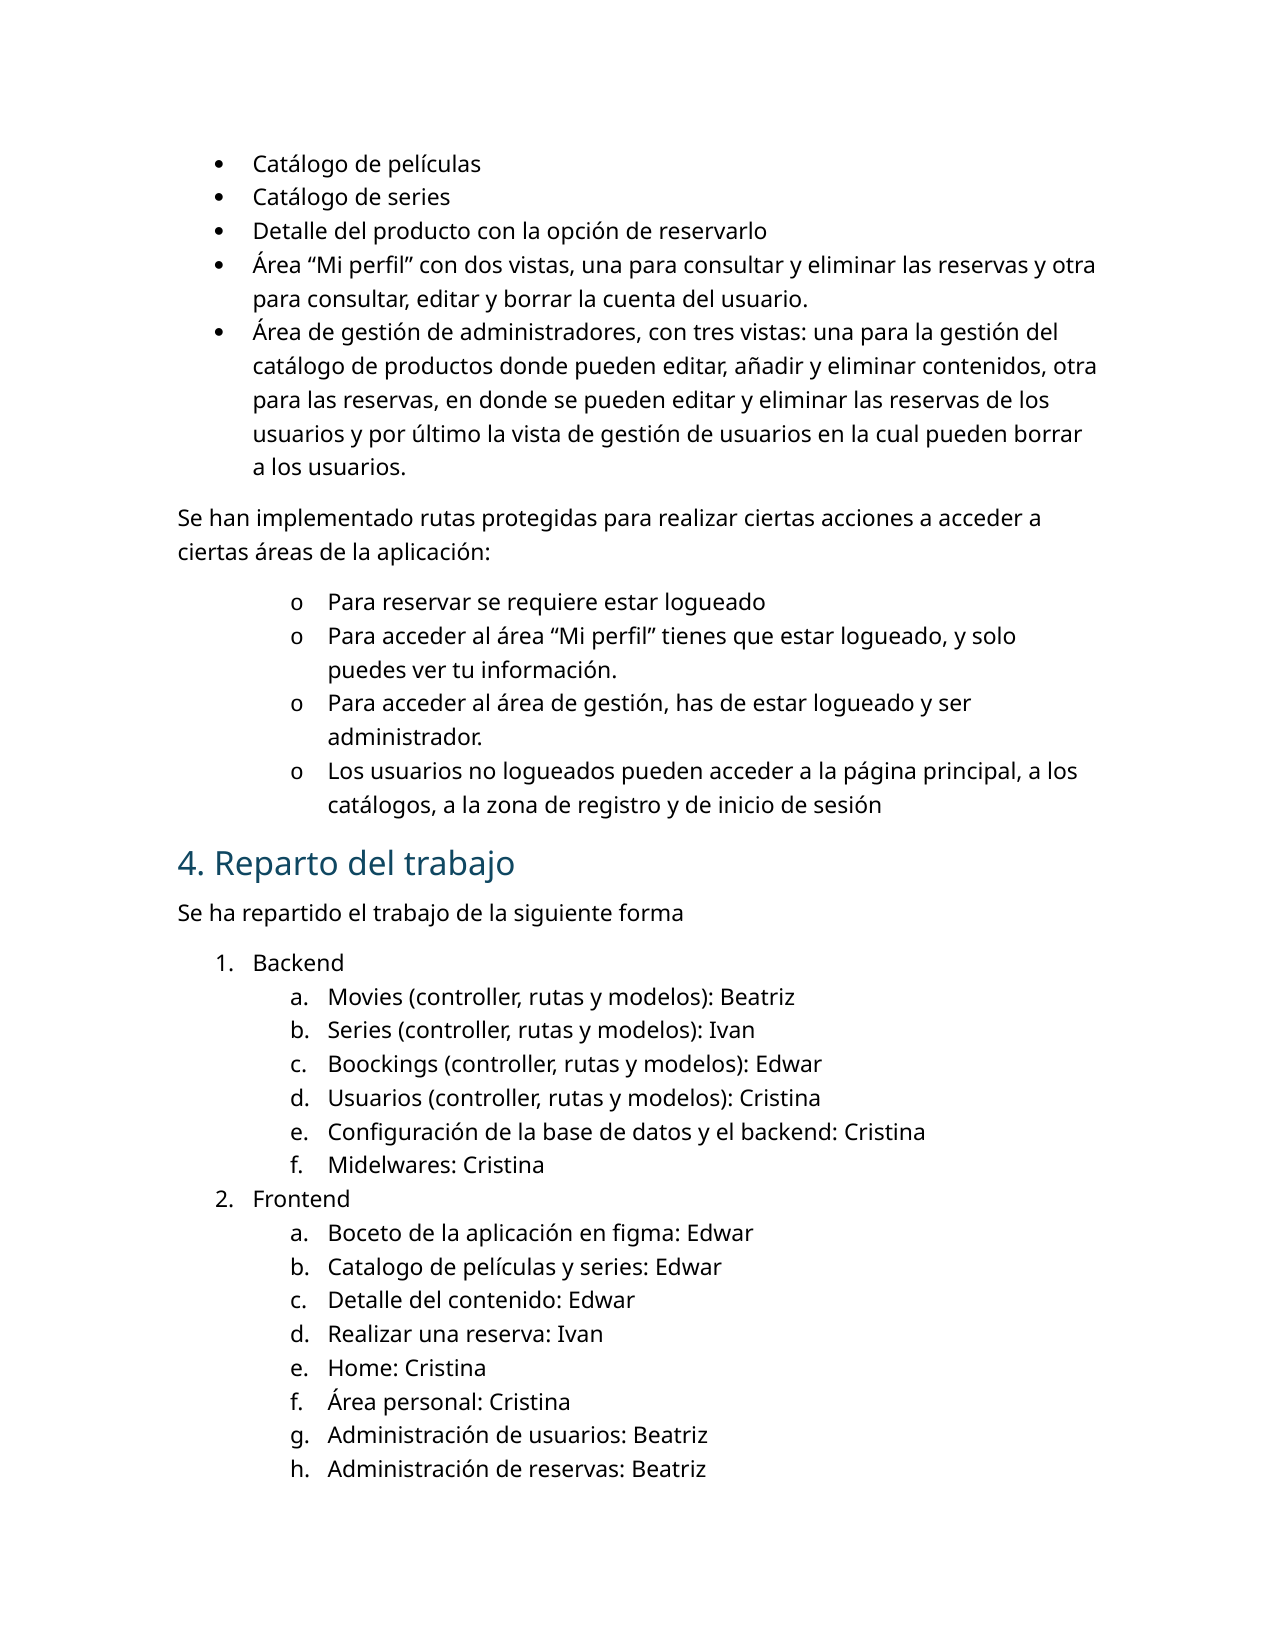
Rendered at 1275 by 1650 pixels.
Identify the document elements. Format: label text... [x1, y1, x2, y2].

list Realizar una reserva: Ivan [290, 1318, 1098, 1349]
list Movies (controller, rutas y modelos): Beatriz [290, 981, 1098, 1012]
list Para acceder al área de gestión, has de estar logueado y ser administrador. [290, 687, 1098, 752]
list Administración de reservas: Beatriz [290, 1453, 1098, 1484]
subtitle 4. Reparto del trabajo [177, 839, 1098, 885]
list Para reservar se requiere estar logueado [290, 586, 1098, 617]
list Detalle del producto con la opción de reservarlo [215, 215, 1098, 246]
list Home: Cristina [290, 1352, 1098, 1383]
list Catálogo de series [215, 181, 1098, 213]
list Área personal: Cristina [290, 1386, 1098, 1417]
text Se ha repartido el trabajo de la siguiente forma [177, 897, 1098, 928]
list Midelwares: Cristina [290, 1149, 1098, 1181]
list Frontend [215, 1183, 1098, 1214]
list Catálogo de películas [215, 148, 1098, 179]
text Se han implementado rutas protegidas para realizar ciertas acciones a acceder a ciertas áreas de la aplicación: [177, 502, 1098, 567]
list Backend [215, 947, 1098, 978]
list Área de gestión de administradores, con tres vistas: una para la gestión del catálogo de productos donde pueden editar, añadir y eliminar contenidos, otra para las reservas, en donde se pueden editar y eliminar las reservas de los usuarios y por último la vista de gestión de usuarios en la cual pueden borrar a los usuarios. [215, 316, 1098, 483]
list Series (controller, rutas y modelos): Ivan [290, 1014, 1098, 1046]
list Los usuarios no logueados pueden acceder a la página principal, a los catálogos, a la zona de registro y de inicio de sesión [290, 755, 1098, 820]
list Configuración de la base de datos y el backend: Cristina [290, 1116, 1098, 1147]
list Administración de usuarios: Beatriz [290, 1419, 1098, 1451]
list Área “Mi perfil” con dos vistas, una para consultar y eliminar las reservas y otra para consultar, editar y borrar la cuenta del usuario. [215, 249, 1098, 314]
list Boceto de la aplicación en figma: Edwar [290, 1217, 1098, 1248]
list Usuarios (controller, rutas y modelos): Cristina [290, 1082, 1098, 1113]
list Boockings (controller, rutas y modelos): Edwar [290, 1048, 1098, 1079]
list Detalle del contenido: Edwar [290, 1284, 1098, 1316]
list Para acceder al área “Mi perfil” tienes que estar logueado, y solo puedes ver tu información. [290, 620, 1098, 685]
list Catalogo de películas y series: Edwar [290, 1251, 1098, 1282]
